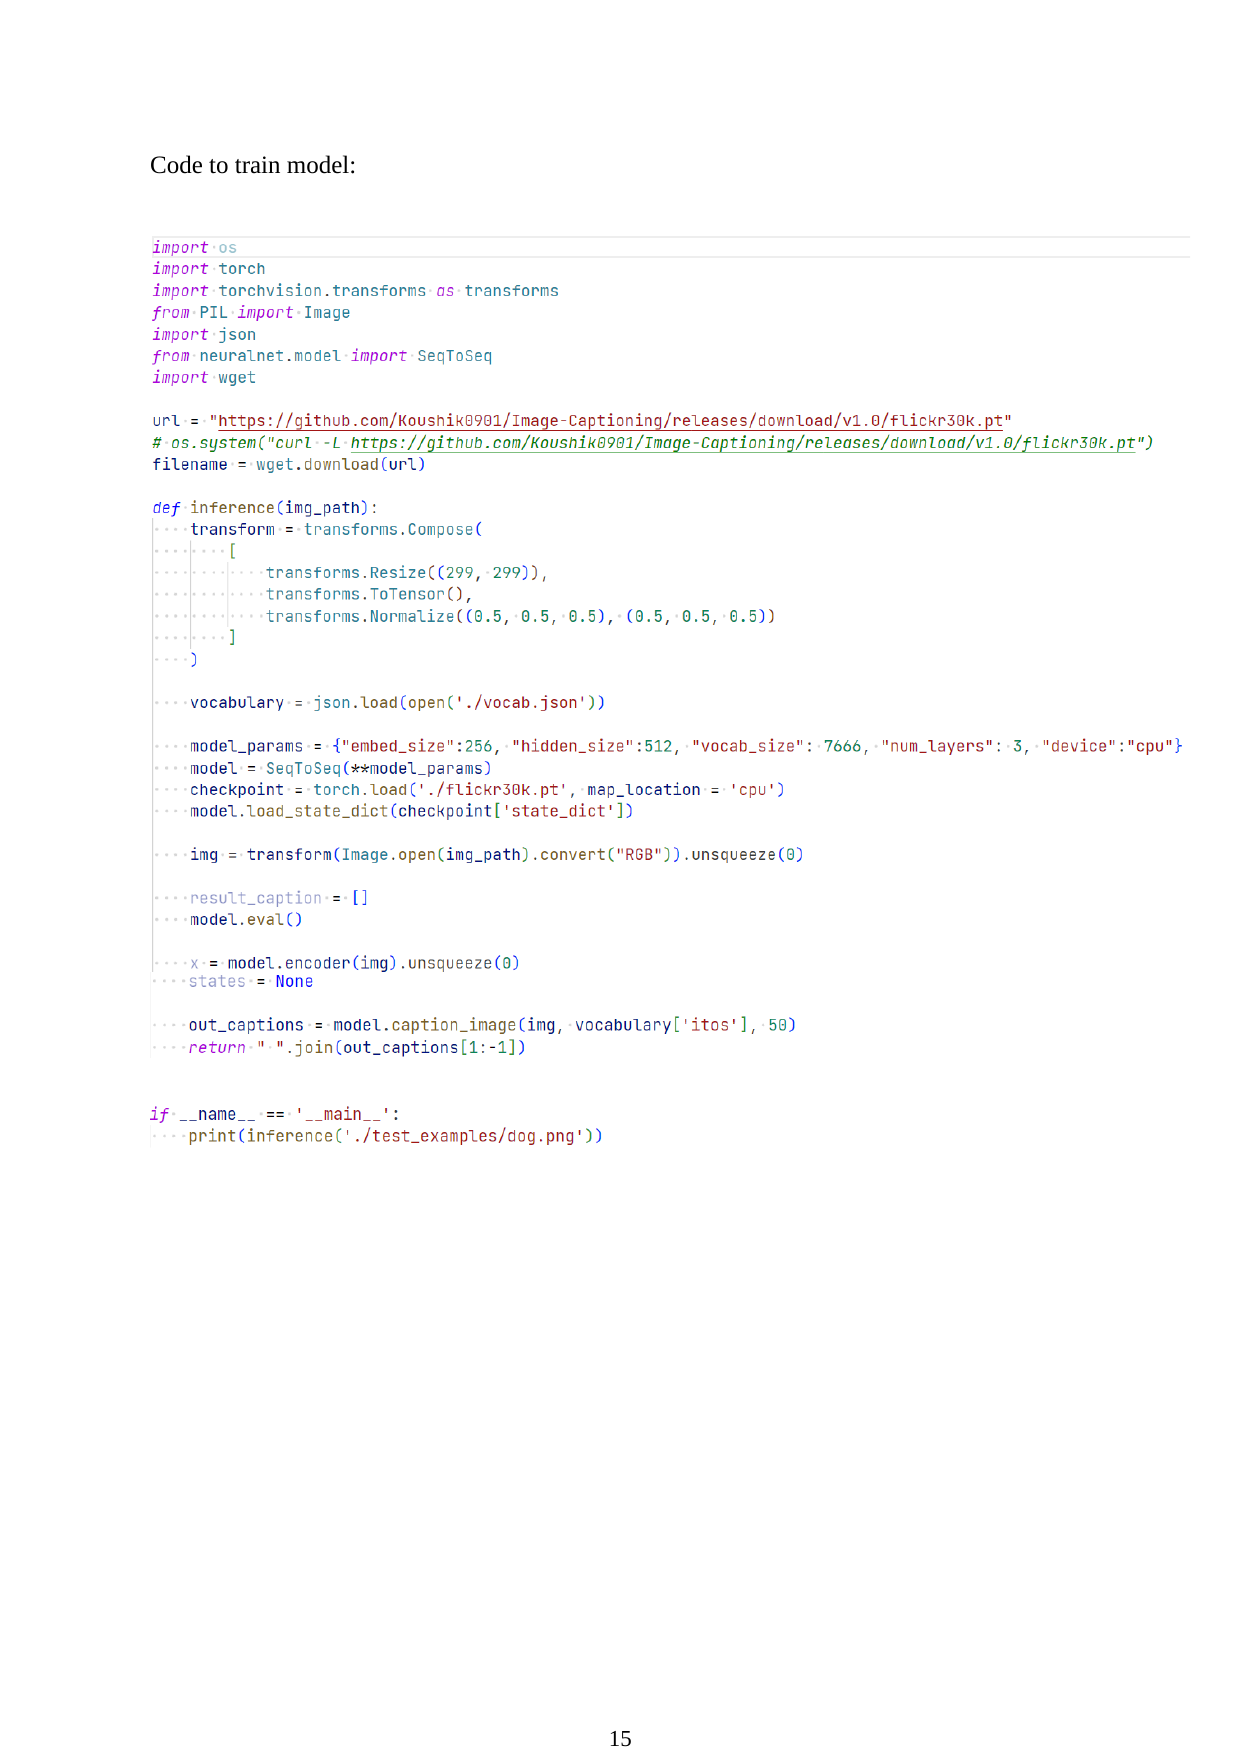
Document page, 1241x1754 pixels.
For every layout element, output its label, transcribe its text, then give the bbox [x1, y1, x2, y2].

text Code to train model: [150, 150, 1090, 179]
picture [150, 236, 1206, 1179]
